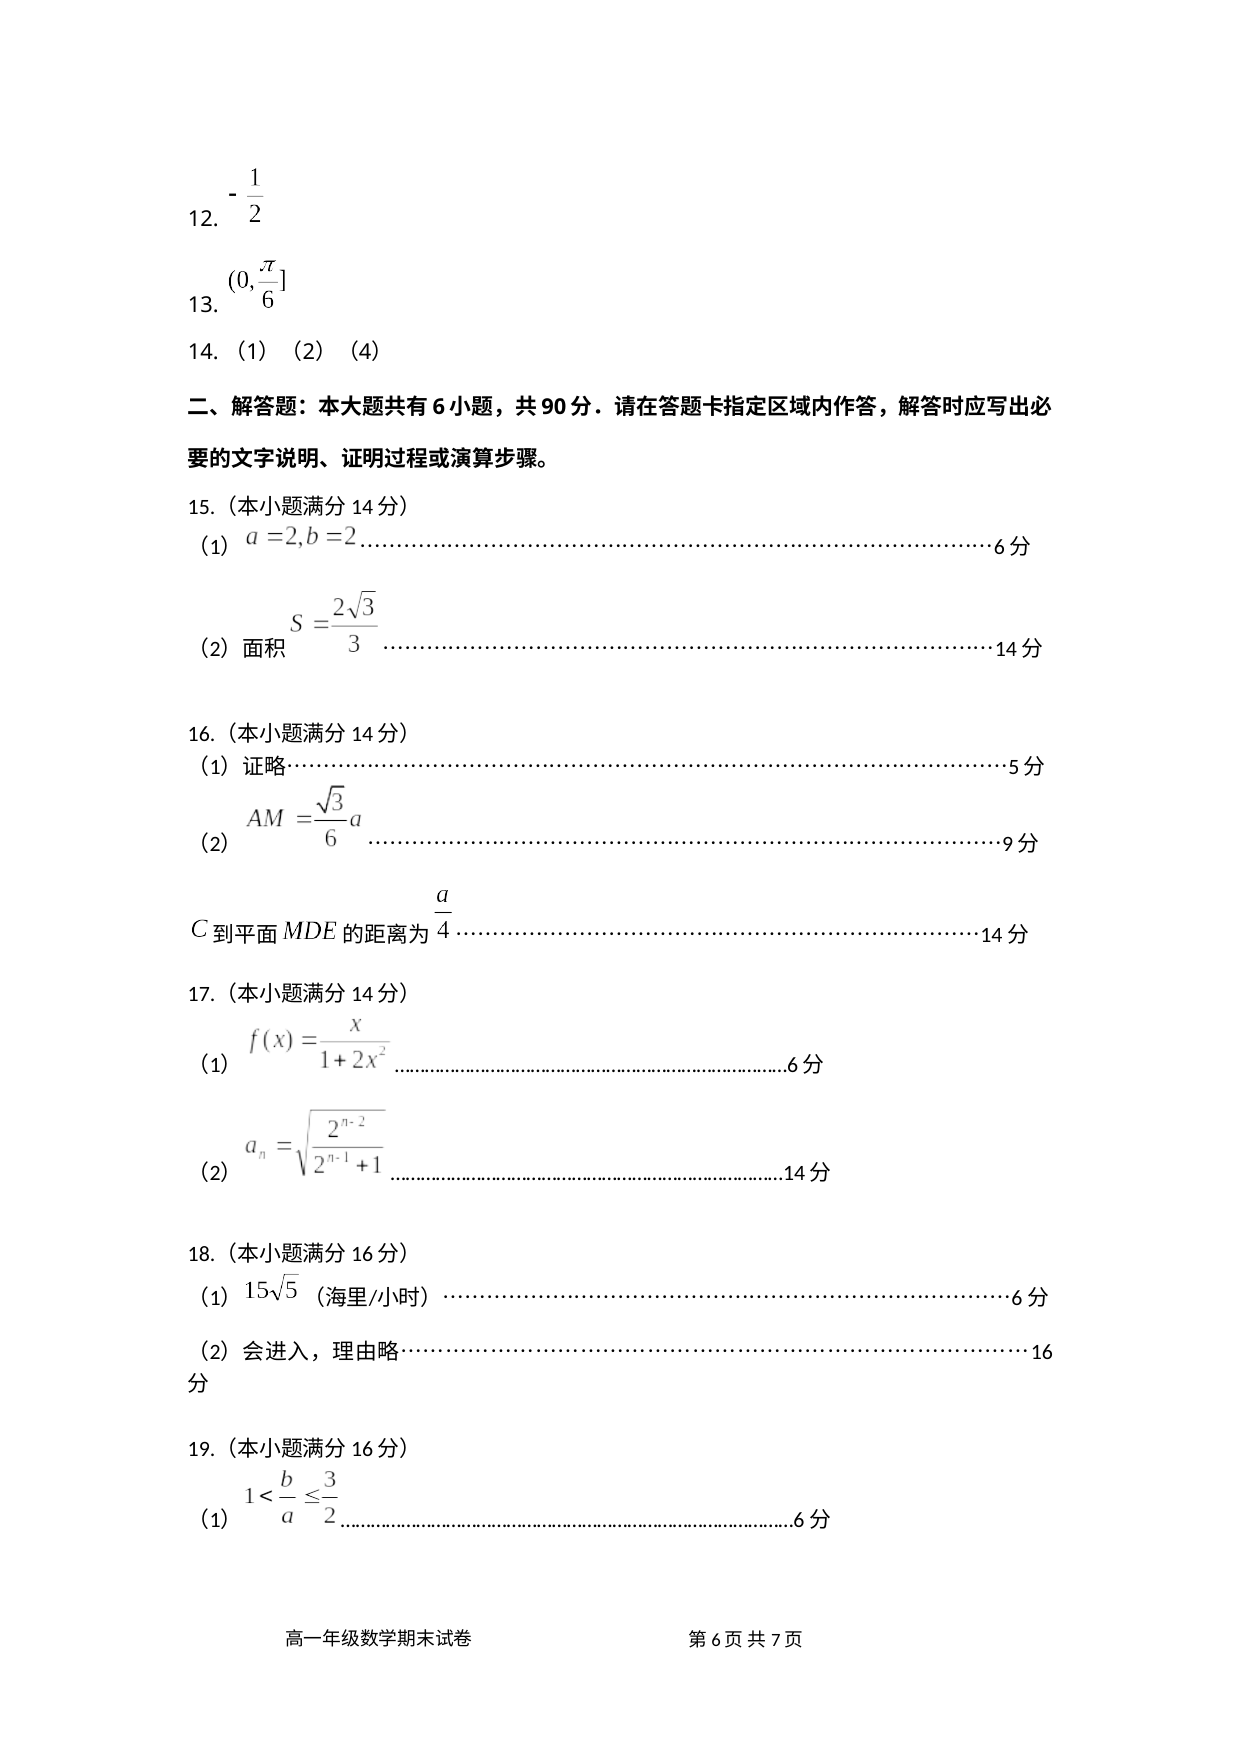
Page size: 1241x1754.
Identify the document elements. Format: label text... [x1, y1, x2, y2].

text （2）……………………………………………………………………………9分 [187, 781, 1053, 878]
text （1）……………………………………………………………………………6分 [187, 521, 1053, 586]
text （1）证略………………………………………………………………………………………5分 [187, 748, 1053, 781]
list （本小题满分16分） [187, 1431, 1053, 1463]
list （1）（2）（4） [188, 334, 1053, 365]
text 15.（本小题满分14分） [187, 488, 1053, 521]
list （本小题满分16分） [187, 1236, 1053, 1268]
list （本小题满分14分） [187, 976, 1053, 1008]
text 16.（本小题满分14分） [187, 716, 1053, 748]
text 到平面的距离为………………………………………………………………14分 [187, 878, 1053, 976]
list （海里/小时）……………………………………………………………………6分 [187, 1268, 1053, 1333]
list ………………………………………………………………………………6分 [187, 1463, 1053, 1561]
text （2）面积…………………………………………………………………………14分 [187, 586, 1053, 683]
text 二、解答题：本大题共有6小题，共90分．请在答题卡指定区域内作答，解答时应写出必 [187, 381, 1053, 421]
text 要的文字说明、证明过程或演算步骤。 [188, 441, 1053, 472]
list ……………………………………………………………………14分 [187, 1106, 1053, 1203]
list 会进入，理由略…………………………………………………………………………16分 [187, 1333, 1053, 1398]
list ……………………………………………………………………6分 [187, 1008, 1053, 1106]
